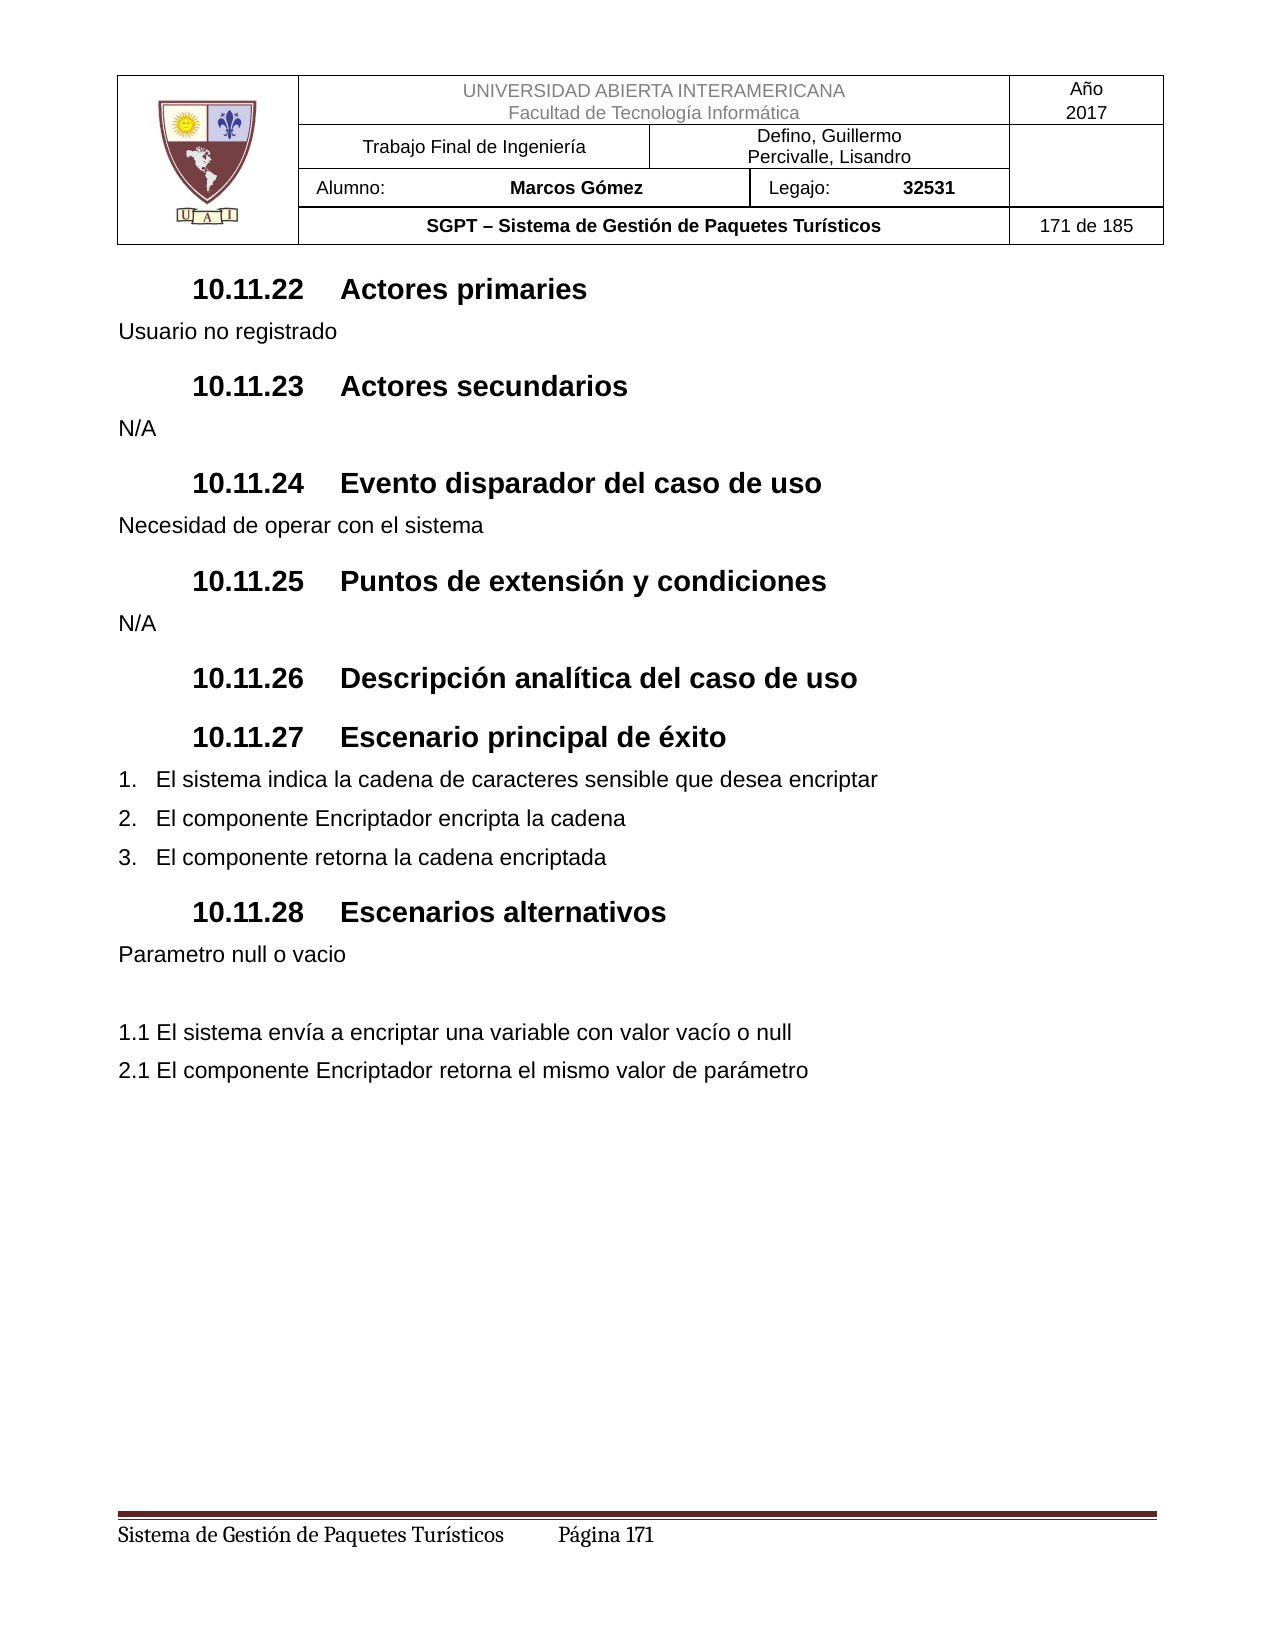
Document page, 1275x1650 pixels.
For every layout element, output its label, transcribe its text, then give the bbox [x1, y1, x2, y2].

subtitle Puntos de extensión y condiciones [192, 564, 1157, 597]
subtitle Descripción analítica del caso de uso [192, 661, 1157, 695]
text 2.1 El componente Encriptador retorna el mismo valor de parámetro [118, 1057, 1157, 1084]
list El componente retorna la cadena encriptada [118, 843, 1157, 870]
text 1.1 El sistema envía a encriptar una variable con valor vacío o null [118, 1019, 1157, 1045]
list El sistema indica la cadena de caracteres sensible que desea encriptar [118, 766, 1157, 792]
subtitle Escenarios alternativos [192, 895, 1157, 928]
text N/A [118, 415, 1157, 441]
subtitle Escenario principal de éxito [192, 720, 1157, 753]
subtitle Actores primaries [192, 272, 1157, 305]
text Usuario no registrado [118, 318, 1157, 344]
text Parametro null o vacio [118, 941, 1157, 967]
list El componente Encriptador encripta la cadena [118, 805, 1157, 831]
text Necesidad de operar con el sistema [118, 512, 1157, 539]
subtitle Actores secundarios [192, 369, 1157, 403]
text N/A [118, 610, 1157, 636]
subtitle Evento disparador del caso de uso [192, 466, 1157, 500]
picture [136, 91, 280, 229]
